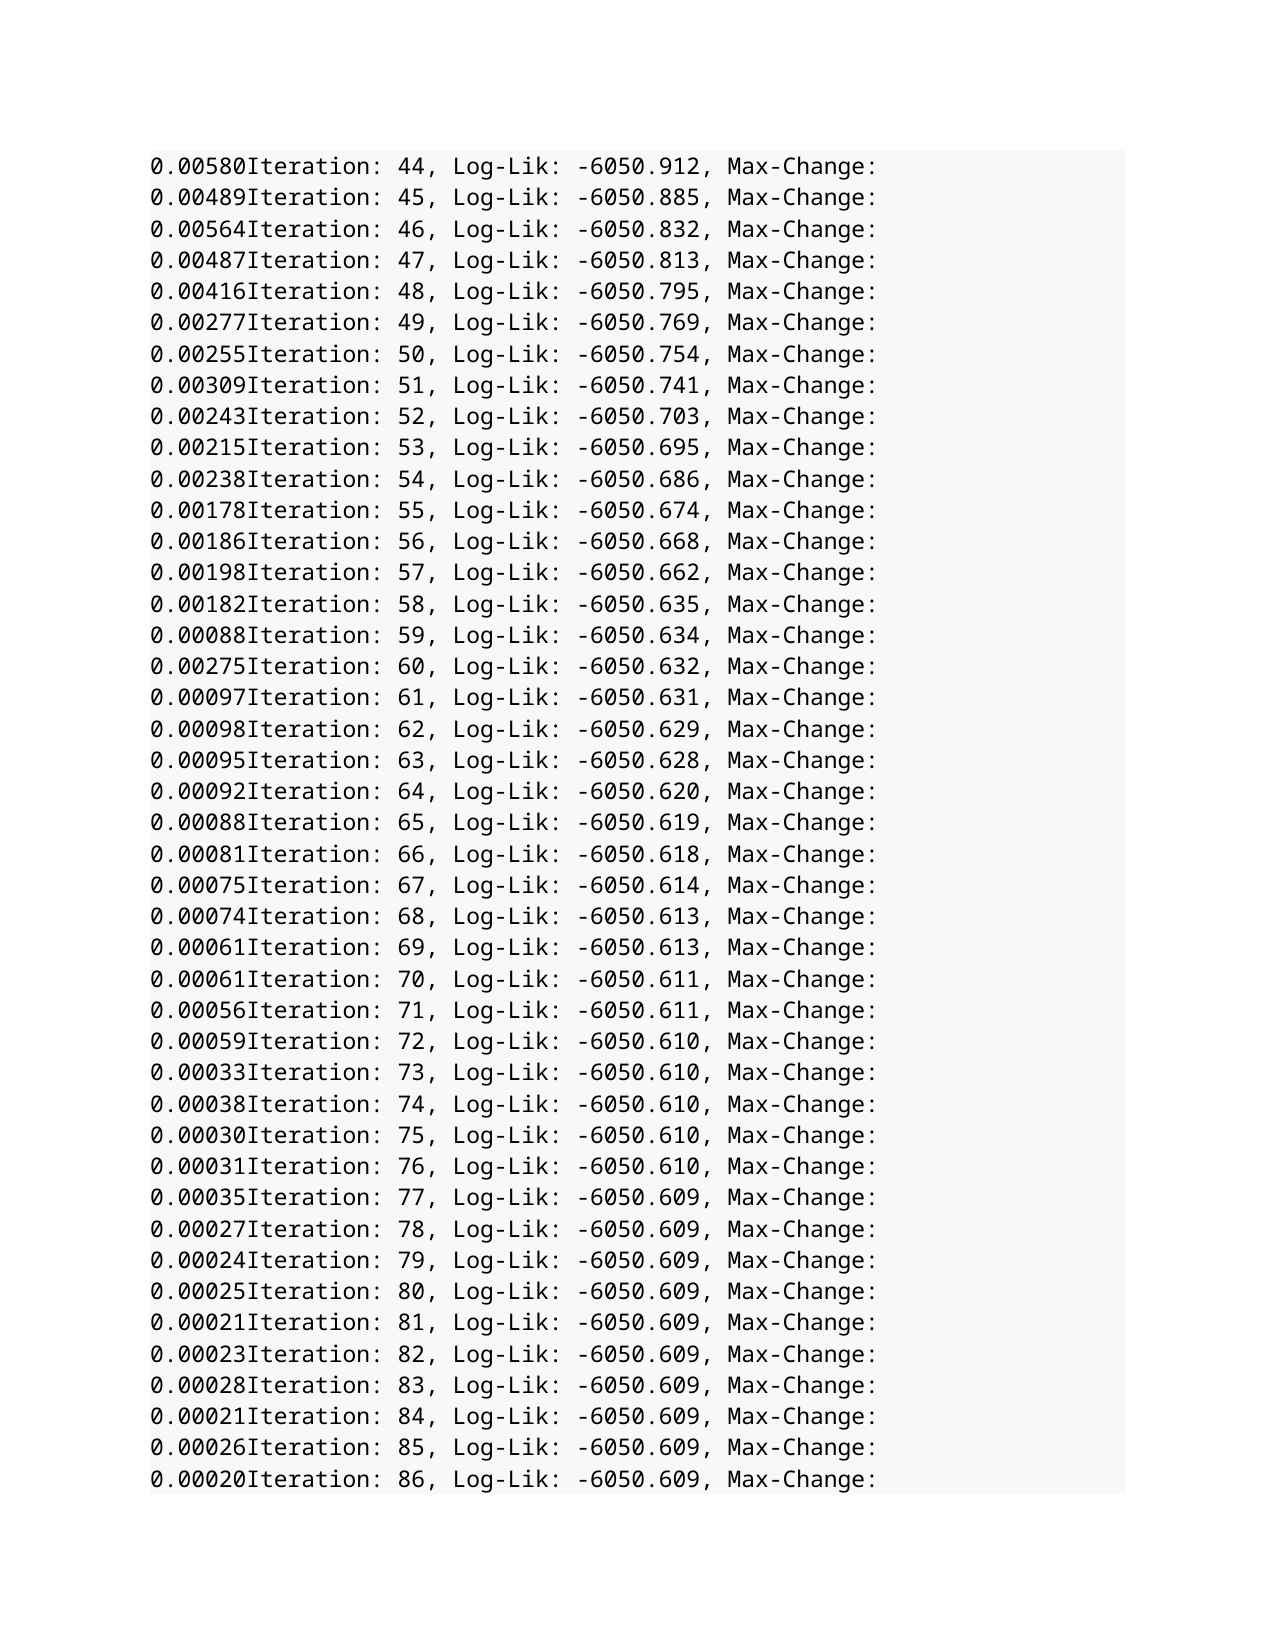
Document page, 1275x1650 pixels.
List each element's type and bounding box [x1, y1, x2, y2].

text [150, 150, 1125, 1494]
